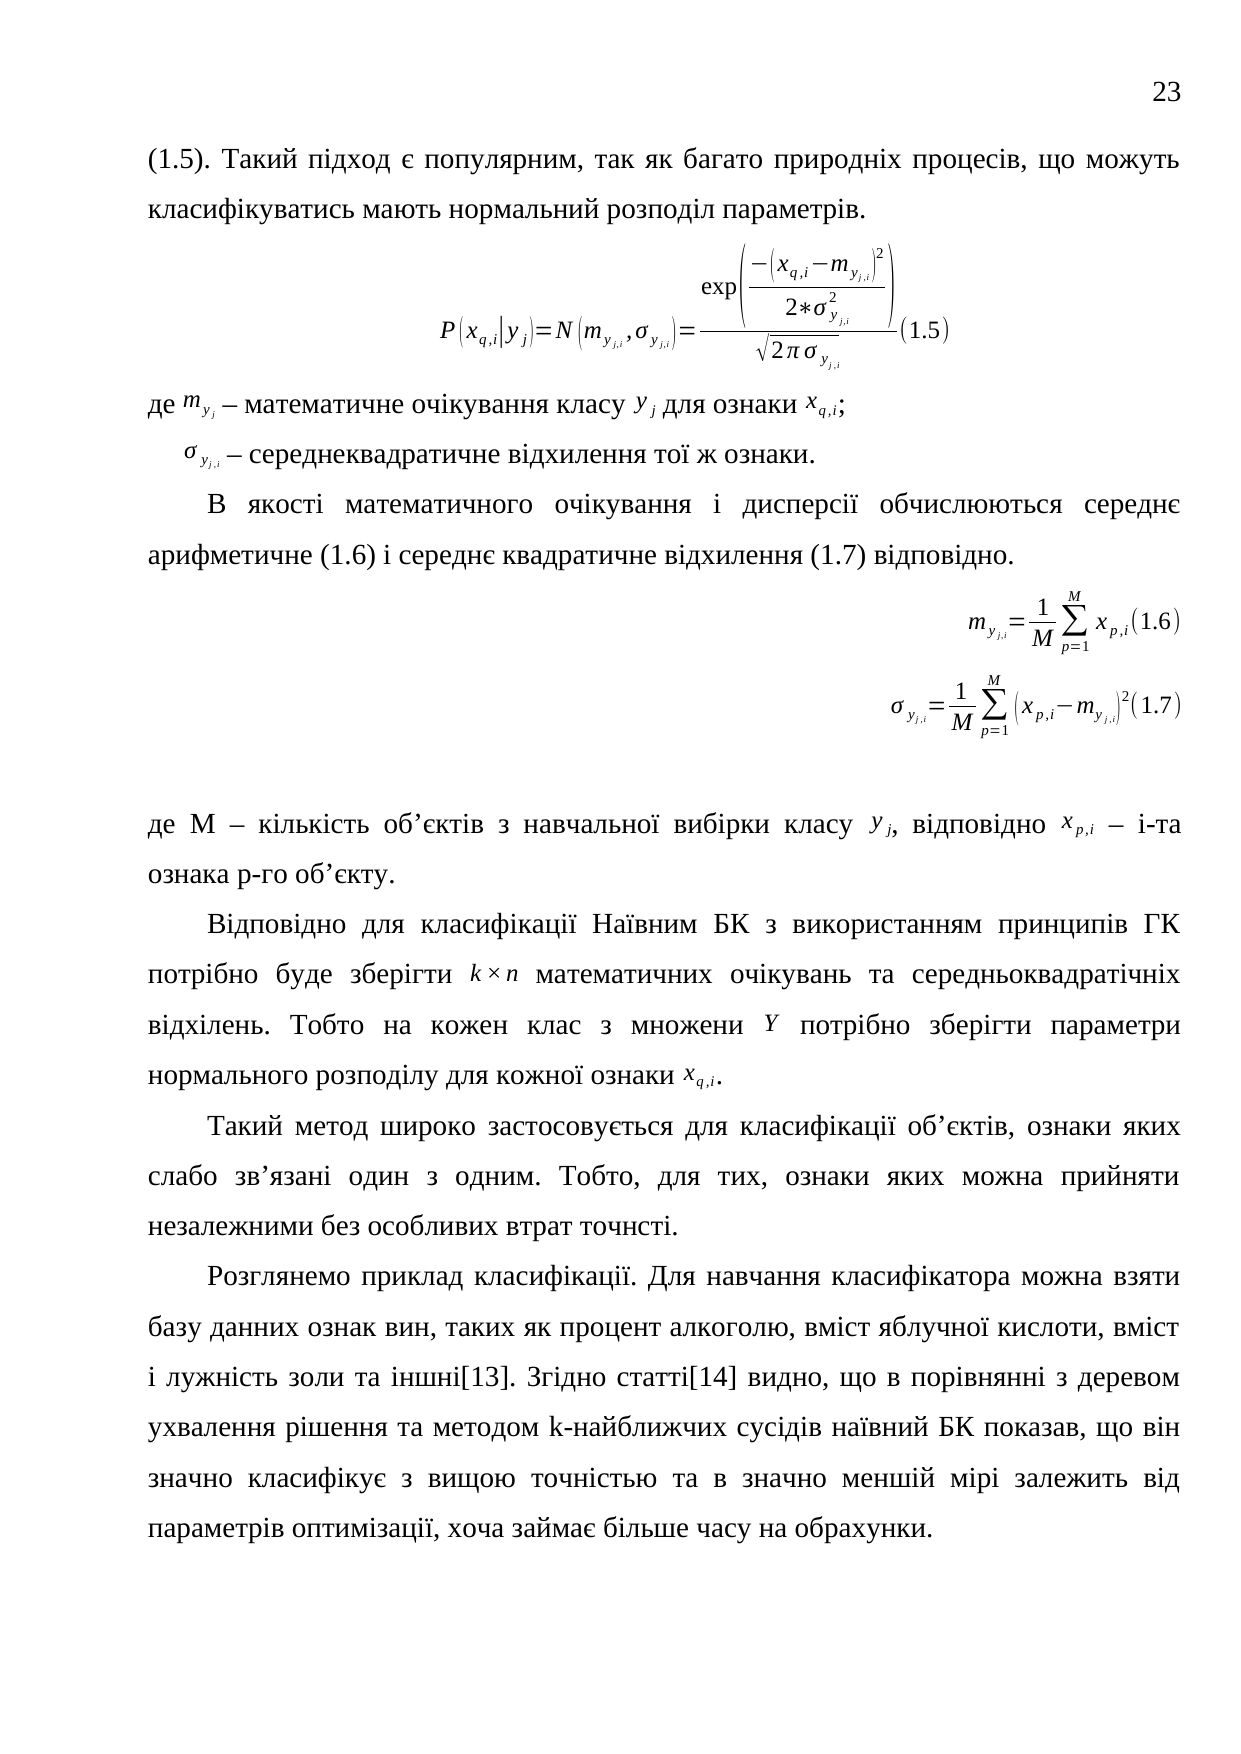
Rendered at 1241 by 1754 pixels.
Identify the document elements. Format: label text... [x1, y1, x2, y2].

text де M – кількість об’єктів з навчальної вибірки класу , відповідно – i-та ознака p-го об’єкту. [148, 806, 1181, 889]
text Такий метод широко застосовується для класифікації об’єктів, ознаки яких слабо зв’язані один з одним. Тобто, для тих, ознаки яких можна прийняти незалежними без особливих втрат точнсті. [148, 1108, 1181, 1242]
text де – математичне очікування класу для ознаки ; [148, 386, 1181, 419]
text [148, 141, 1181, 225]
text Розглянемо приклад класифікації. Для навчання класифікатора можна взяти базу данних ознак вин, таких як процент алкоголю, вміст яблучної кислоти, вміст і лужність золи та іншні[13]. Згідно статті[14] видно, що в порівнянні з деревом ухвалення рішення та методом k-найближчих сусідів наївний БК показав, що він значно класифікує з вищою точністью та в значно меншій мірі залежить від параметрів оптимізації, хоча займає більше часу на обрахунки. [148, 1258, 1181, 1544]
text Відповідно для класифікації Наївним БК з використанням принципів ГК потрібно буде зберігти математичних очікувань та середньоквадратічніх відхілень. Тобто на кожен клас з множени потрібно зберігти параметри нормального розподілу для кожної ознаки . [148, 906, 1181, 1091]
text В якості математичного очікування і дисперсії обчислюються середнє арифметичне (1.6) і середнє квадратичне відхилення (1.7) відповідно. [148, 487, 1181, 571]
text – середнеквадратичне відхилення тої ж ознаки. [148, 436, 1181, 470]
